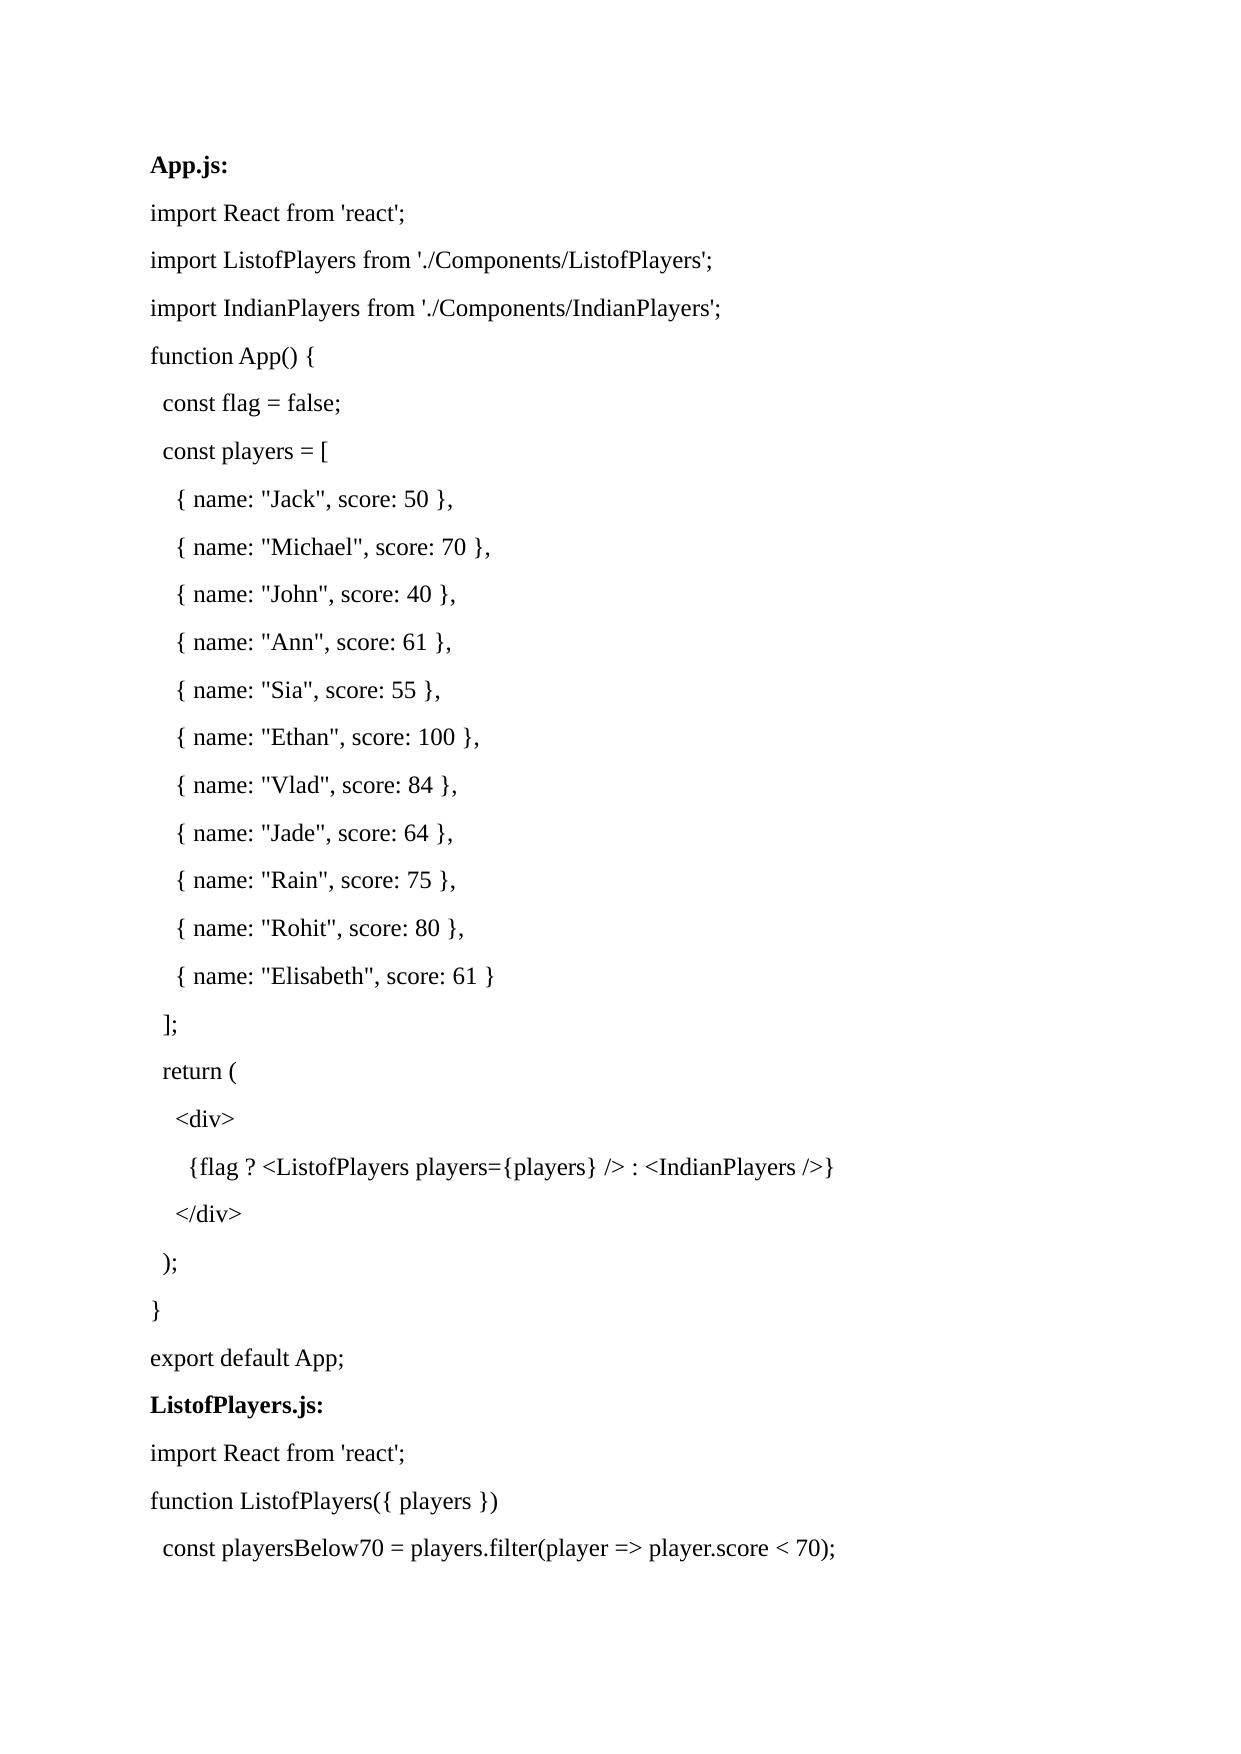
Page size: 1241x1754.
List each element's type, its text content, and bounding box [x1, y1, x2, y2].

text App.js: [150, 150, 1090, 179]
text <div> [150, 1104, 1090, 1133]
text { name: "Elisabeth", score: 61 } [150, 961, 1090, 990]
text function ListofPlayers({ players }) [150, 1486, 1090, 1514]
text ); [150, 1247, 1090, 1276]
text </div> [150, 1199, 1090, 1228]
text const flag = false; [150, 388, 1090, 417]
text import ListofPlayers from './Components/ListofPlayers'; [150, 245, 1090, 274]
text {flag ? <ListofPlayers players={players} /> : <IndianPlayers />} [150, 1152, 1090, 1181]
text ListofPlayers.js: [150, 1390, 1090, 1419]
text { name: "John", score: 40 }, [150, 579, 1090, 608]
text { name: "Sia", score: 55 }, [150, 675, 1090, 703]
text { name: "Jack", score: 50 }, [150, 484, 1090, 513]
text { name: "Vlad", score: 84 }, [150, 770, 1090, 799]
text { name: "Michael", score: 70 }, [150, 532, 1090, 560]
text import React from 'react'; [150, 198, 1090, 226]
text import IndianPlayers from './Components/IndianPlayers'; [150, 293, 1090, 322]
text const playersBelow70 = players.filter(player => player.score < 70); [150, 1533, 1090, 1562]
text import React from 'react'; [150, 1438, 1090, 1467]
text { name: "Ethan", score: 100 }, [150, 722, 1090, 751]
text export default App; [150, 1343, 1090, 1371]
text return ( [150, 1056, 1090, 1085]
text ]; [150, 1009, 1090, 1037]
text { name: "Rohit", score: 80 }, [150, 913, 1090, 942]
text { name: "Rain", score: 75 }, [150, 866, 1090, 894]
text const players = [ [150, 436, 1090, 465]
text } [150, 1295, 1090, 1324]
text function App() { [150, 341, 1090, 369]
text { name: "Jade", score: 64 }, [150, 818, 1090, 847]
text { name: "Ann", score: 61 }, [150, 627, 1090, 656]
